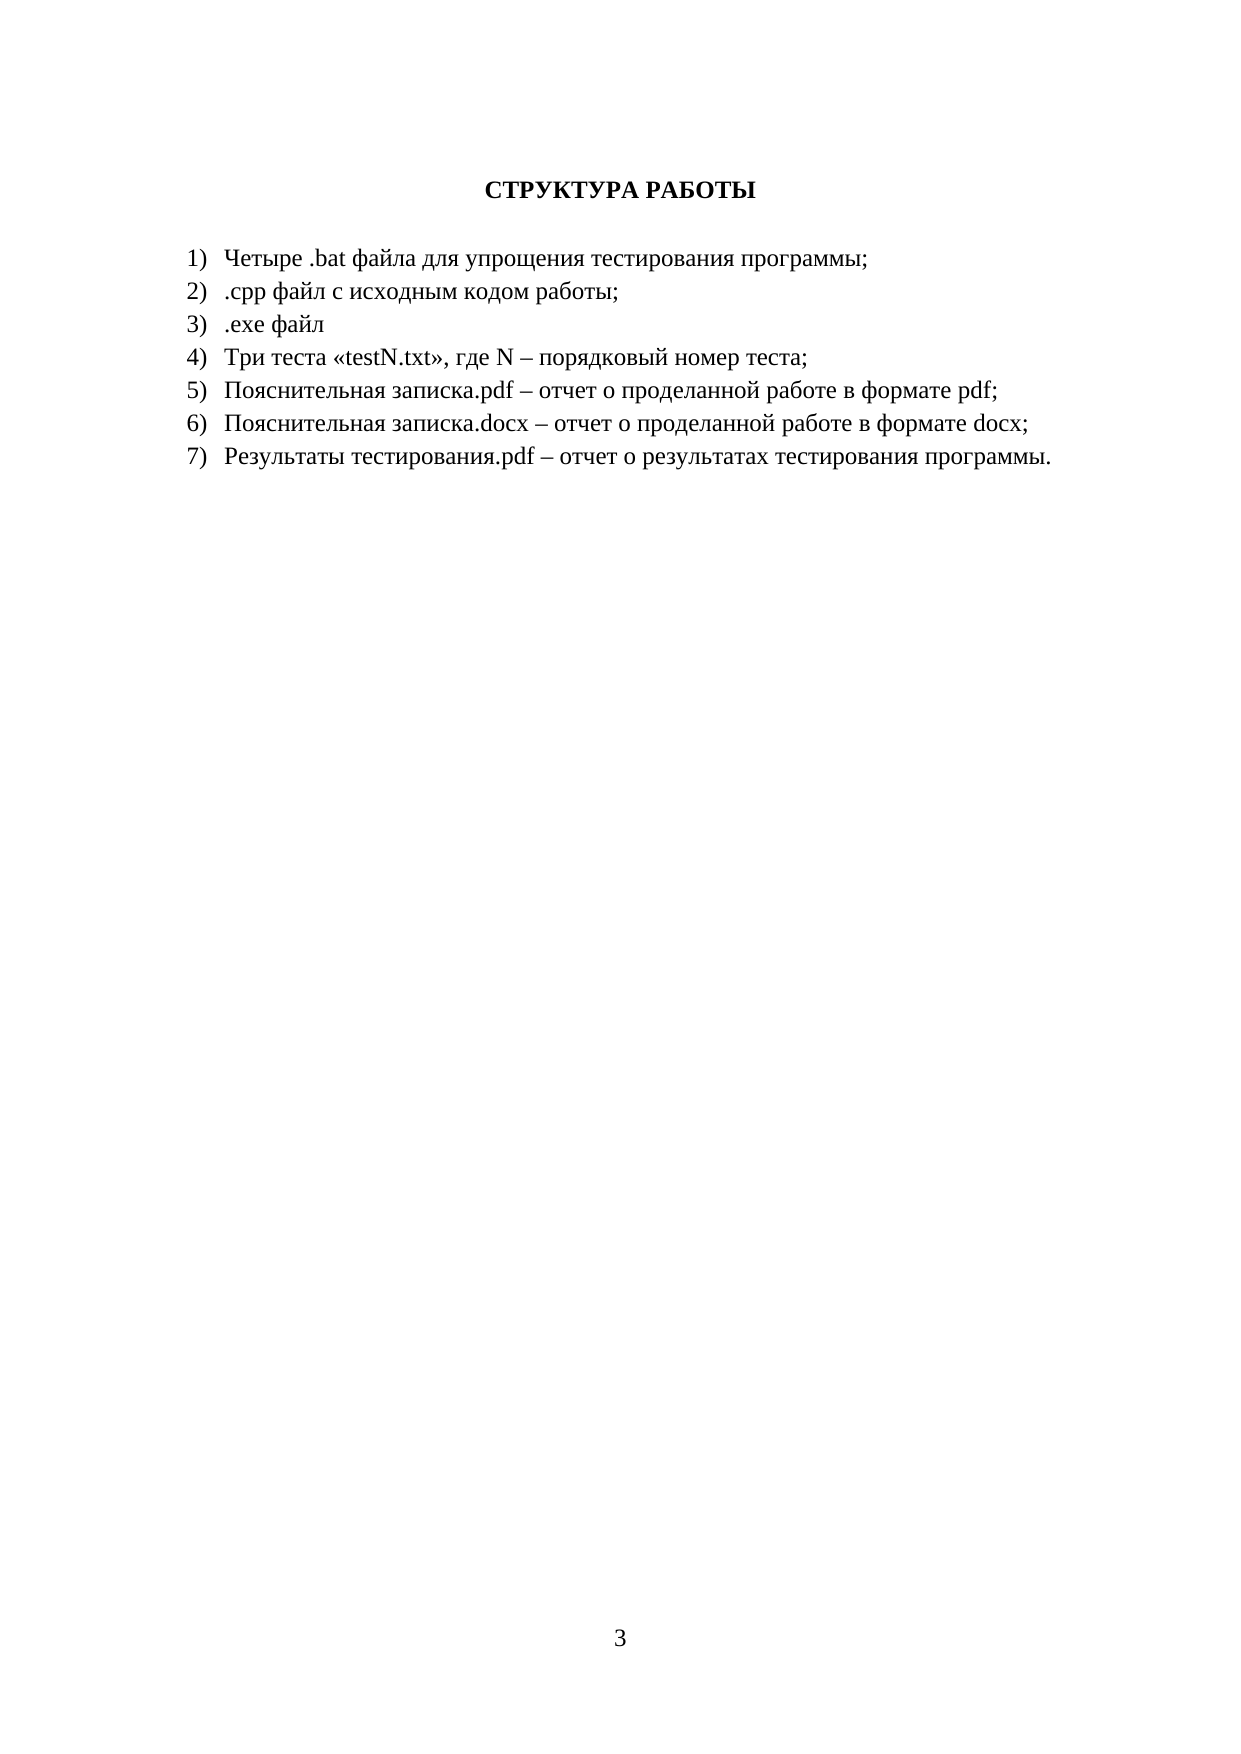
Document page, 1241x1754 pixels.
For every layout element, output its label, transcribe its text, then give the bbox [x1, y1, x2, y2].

text СТРУКТУРА РАБОТЫ [112, 175, 1128, 204]
list Результаты тестирования.pdf – отчет о результатах тестирования программы. [186, 441, 1128, 470]
list Пояснительная записка.docx – отчет о проделанной работе в формате docx; [186, 408, 1128, 437]
list Пояснительная записка.pdf – отчет о проделанной работе в формате pdf; [186, 375, 1128, 404]
list .exe файл [186, 309, 1128, 338]
list .cpp файл с исходным кодом работы; [186, 276, 1128, 305]
list Четыре .bat файла для упрощения тестирования программы; [186, 243, 1128, 272]
list Три теста «testN.txt», где N – порядковый номер теста; [186, 342, 1128, 371]
